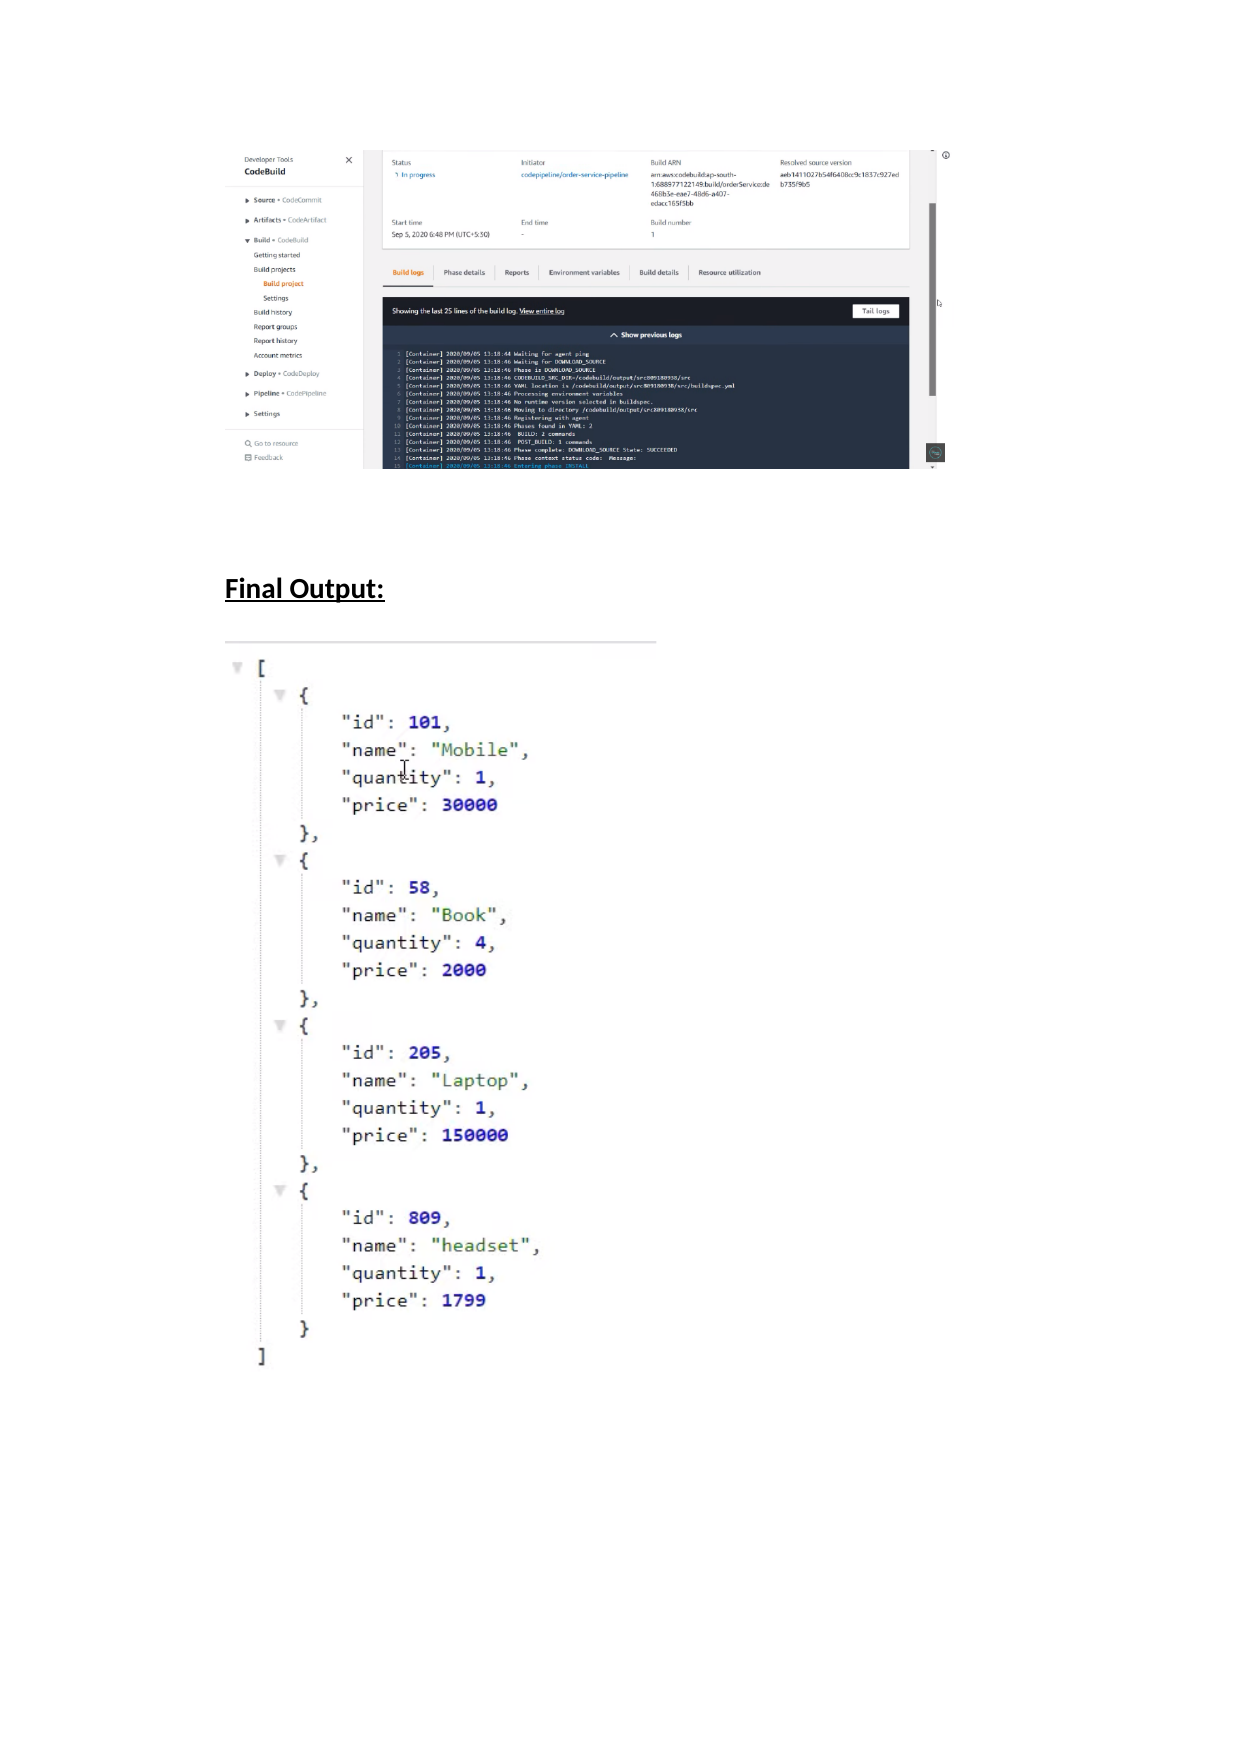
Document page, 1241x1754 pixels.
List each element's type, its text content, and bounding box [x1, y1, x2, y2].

list Final Output: [225, 570, 1090, 606]
picture [225, 641, 657, 1393]
picture [225, 150, 954, 469]
